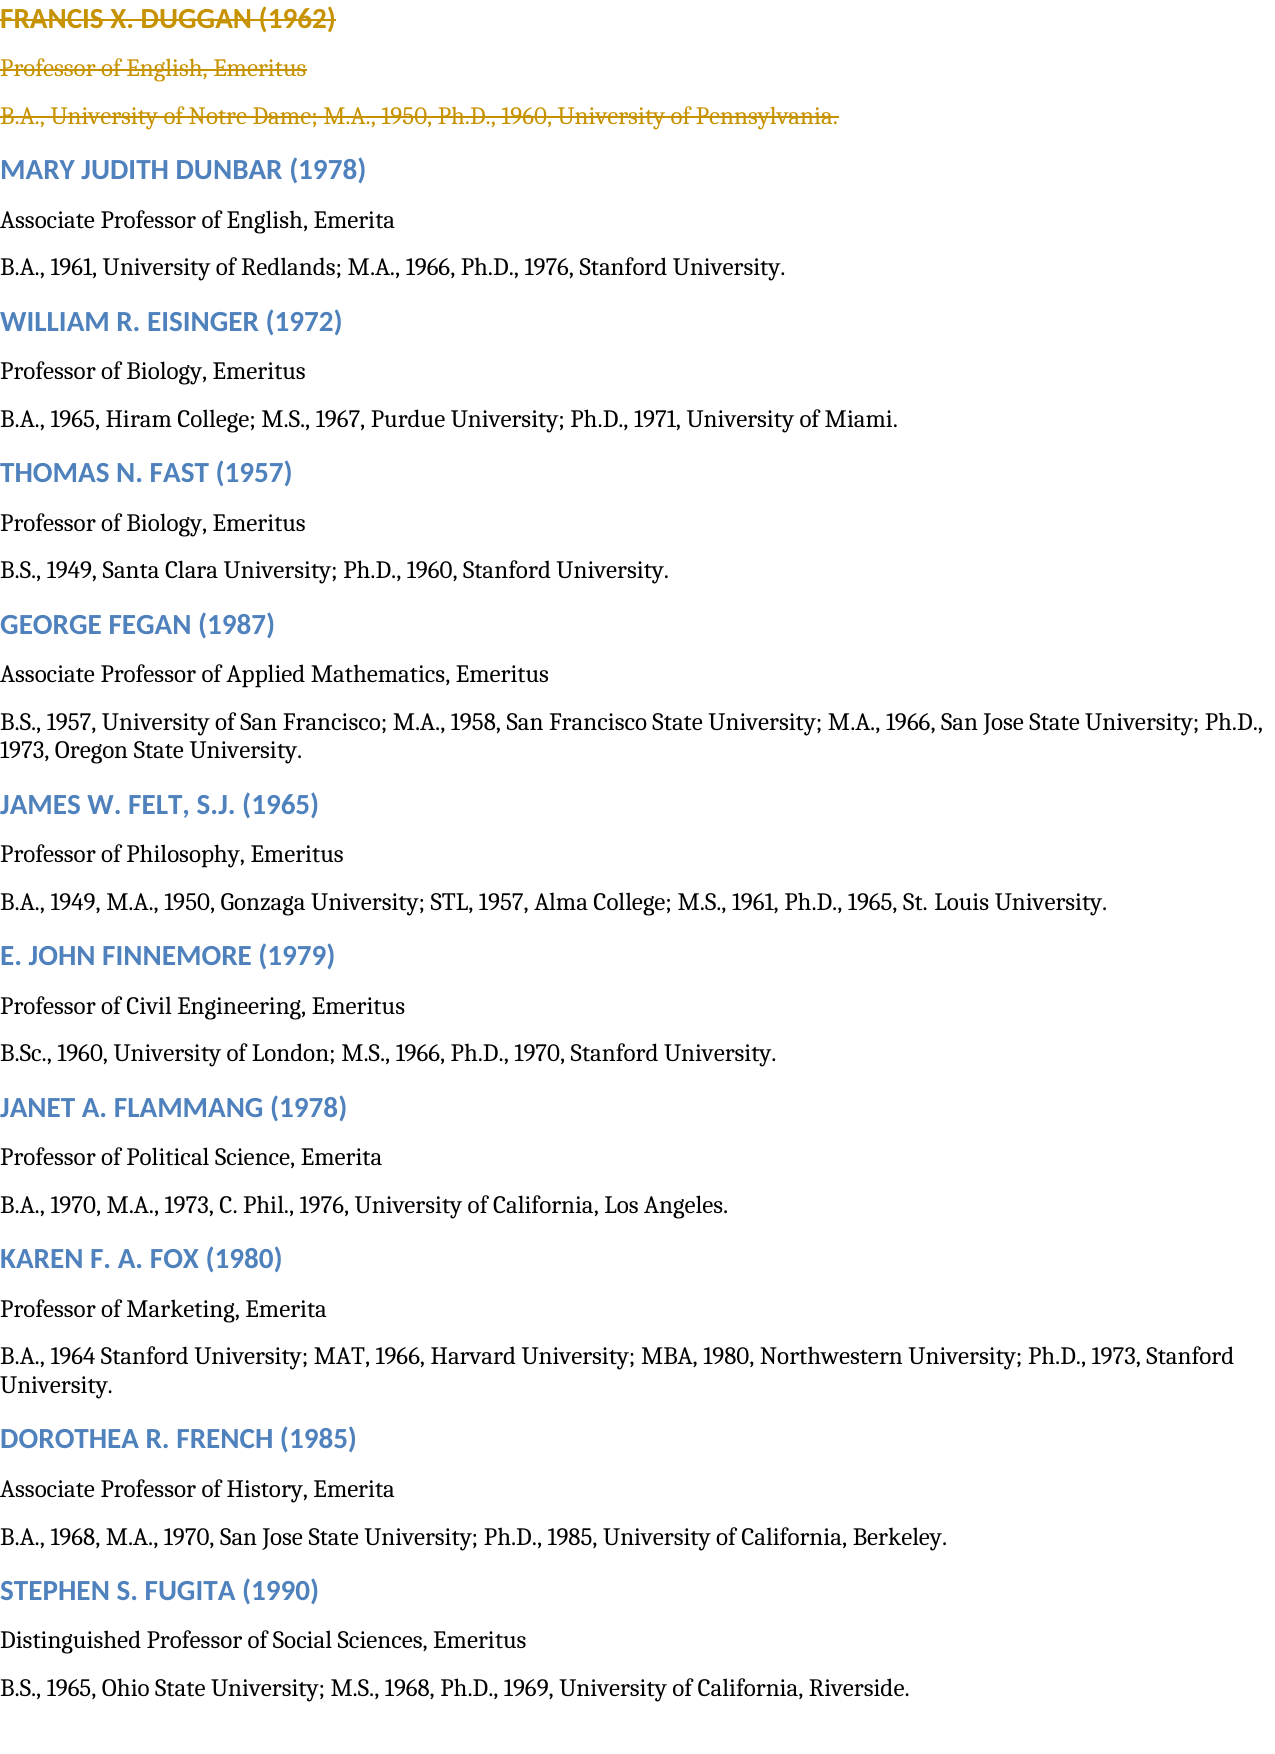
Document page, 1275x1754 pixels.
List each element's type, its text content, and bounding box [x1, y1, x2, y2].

text B.S., 1957, University of San Francisco; M.A., 1958, San Francisco State University; M.A., 1966, San Jose State University; Ph.D., 1973, Oregon State University. [0, 708, 1275, 765]
text B.S., 1965, Ohio State University; M.S., 1968, Ph.D., 1969, University of California, Riverside. [0, 1674, 1275, 1703]
subtitle THOMAS N. FAST (1957) [0, 454, 1275, 490]
text B.A., 1961, University of Redlands; M.A., 1966, Ph.D., 1976, Stanford University. [0, 253, 1275, 282]
text B.A., 1970, M.A., 1973, C. Phil., 1976, University of California, Los Angeles. [0, 1191, 1275, 1219]
text Professor of Biology, Emeritus [0, 509, 1275, 537]
text Professor of Biology, Emeritus [0, 357, 1275, 386]
text B.A., 1968, M.A., 1970, San Jose State University; Ph.D., 1985, University of California, Berkeley. [0, 1522, 1275, 1551]
text Professor of Philosophy, Emeritus [0, 840, 1275, 869]
text Associate Professor of History, Emerita [0, 1475, 1275, 1504]
subtitle JANET A. FLAMMANG (1978) [0, 1089, 1275, 1124]
text Professor of Marketing, Emerita [0, 1295, 1275, 1323]
subtitle E. JOHN FINNEMORE (1979) [0, 937, 1275, 973]
text B.S., 1949, Santa Clara University; Ph.D., 1960, Stanford University. [0, 556, 1275, 585]
text B.A., 1965, Hiram College; M.S., 1967, Purdue University; Ph.D., 1971, University of Miami. [0, 405, 1275, 433]
text Professor of Political Science, Emerita [0, 1143, 1275, 1172]
text Distinguished Professor of Social Sciences, Emeritus [0, 1626, 1275, 1655]
subtitle DOROTHEA R. FRENCH (1985) [0, 1421, 1275, 1456]
text Associate Professor of English, Emerita [0, 206, 1275, 234]
text B.A., 1949, M.A., 1950, Gonzaga University; STL, 1957, Alma College; M.S., 1961, Ph.D., 1965, St. Louis University. [0, 888, 1275, 917]
text Professor of Civil Engineering, Emeritus [0, 992, 1275, 1021]
text B.Sc., 1960, University of London; M.S., 1966, Ph.D., 1970, Stanford University. [0, 1039, 1275, 1068]
subtitle JAMES W. FELT, S.J. (1965) [0, 786, 1275, 822]
subtitle MARY JUDITH DUNBAR (1978) [0, 151, 1275, 187]
subtitle WILLIAM R. EISINGER (1972) [0, 303, 1275, 338]
subtitle STEPHEN S. FUGITA (1990) [0, 1572, 1275, 1608]
subtitle GEORGE FEGAN (1987) [0, 606, 1275, 641]
text Associate Professor of Applied Mathematics, Emeritus [0, 660, 1275, 689]
text B.A., 1964 Stanford University; MAT, 1966, Harvard University; MBA, 1980, Northwestern University; Ph.D., 1973, Stanford University. [0, 1342, 1275, 1400]
subtitle KAREN F. A. FOX (1980) [0, 1240, 1275, 1276]
